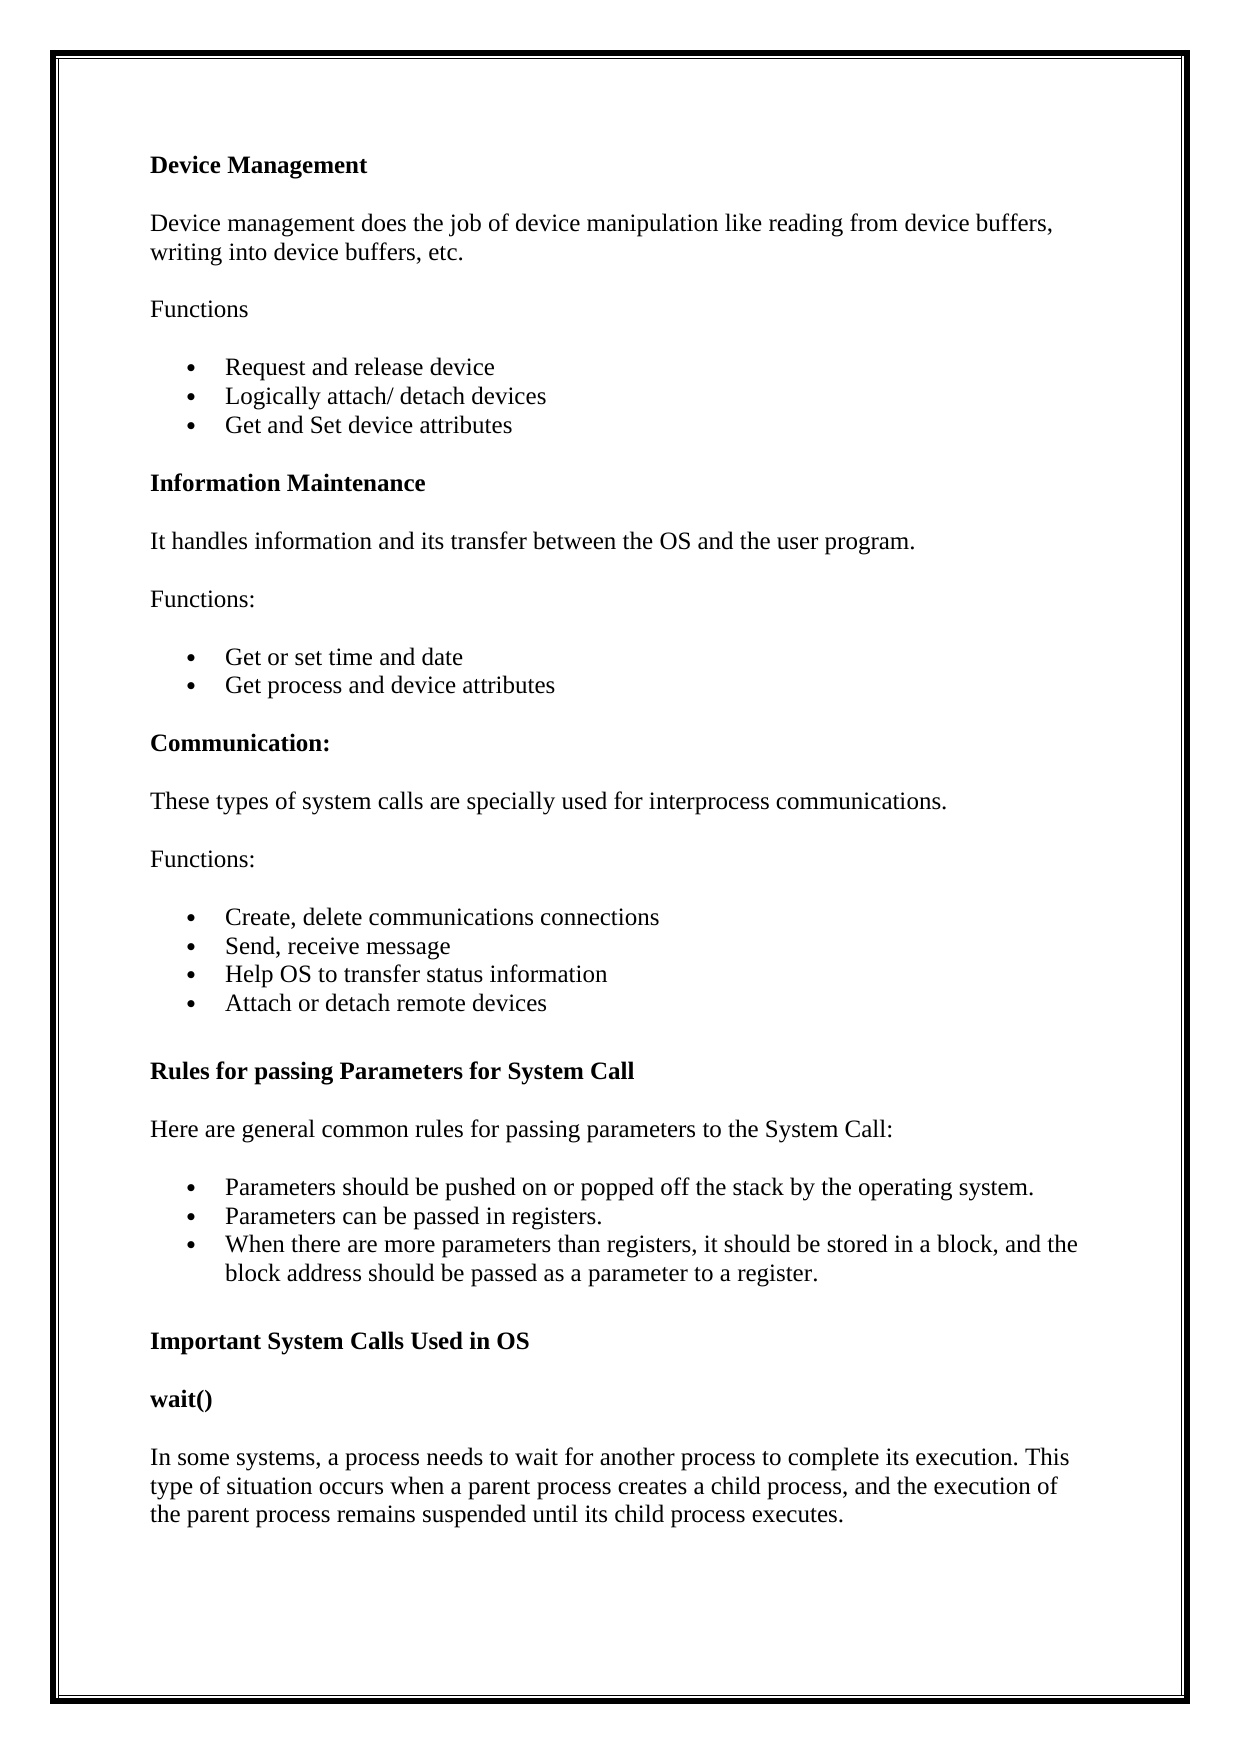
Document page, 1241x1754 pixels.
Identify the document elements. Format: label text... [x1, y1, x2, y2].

text Functions: [150, 844, 1090, 873]
list Logically attach/ detach devices [187, 381, 1090, 410]
list Get and Set device attributes [187, 410, 1090, 439]
list Parameters can be passed in registers. [187, 1201, 1090, 1229]
list Create, delete communications connections [187, 902, 1090, 931]
text Device Management [150, 150, 1090, 179]
text In some systems, a process needs to wait for another process to complete its execution. This type of situation occurs when a parent process creates a child process, and the execution of the parent process remains suspended until its child process executes. [150, 1442, 1090, 1528]
list Attach or detach remote devices [187, 988, 1090, 1017]
list Help OS to transfer status information [187, 959, 1090, 988]
text Functions [150, 294, 1090, 323]
text It handles information and its transfer between the OS and the user program. [150, 526, 1090, 554]
list Send, receive message [187, 931, 1090, 959]
text Device management does the job of device manipulation like reading from device buffers, writing into device buffers, etc. [150, 208, 1090, 265]
text Rules for passing Parameters for System Call [150, 1046, 1090, 1085]
text Information Maintenance [150, 468, 1090, 497]
list When there are more parameters than registers, it should be stored in a block, and the block address should be passed as a parameter to a register. [187, 1229, 1090, 1287]
text Important System Calls Used in OS [150, 1316, 1090, 1355]
text Functions: [150, 584, 1090, 612]
list Get or set time and date [187, 642, 1090, 670]
list Request and release device [187, 352, 1090, 381]
list Parameters should be pushed on or popped off the stack by the operating system. [187, 1172, 1090, 1201]
text Here are general common rules for passing parameters to the System Call: [150, 1114, 1090, 1143]
list Get process and device attributes [187, 670, 1090, 699]
text Communication: [150, 728, 1090, 757]
text wait() [150, 1384, 1090, 1413]
text These types of system calls are specially used for interprocess communications. [150, 786, 1090, 815]
